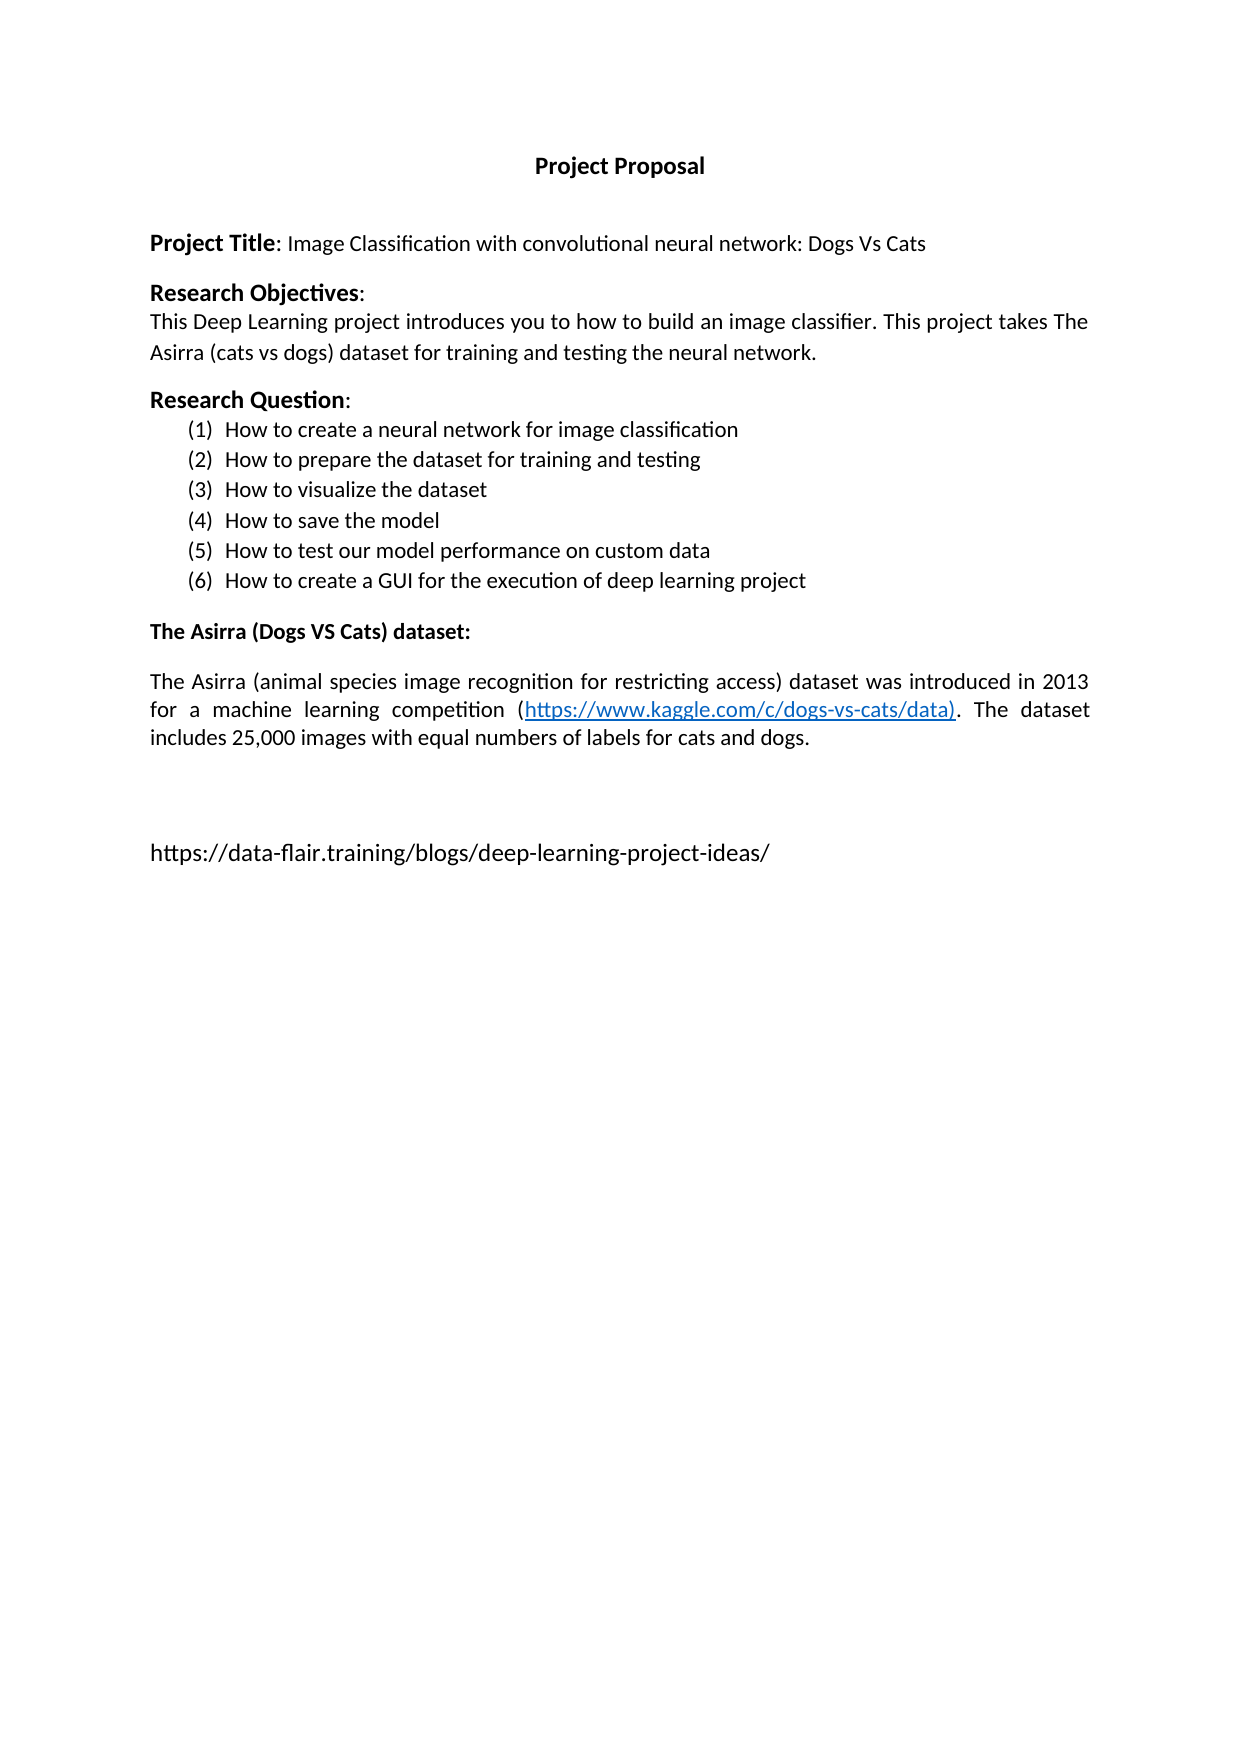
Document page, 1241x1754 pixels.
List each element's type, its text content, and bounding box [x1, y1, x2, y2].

text This Deep Learning project introduces you to how to build an image classifier. This project takes The Asirra (cats vs dogs) dataset for training and testing the neural network. [150, 307, 1090, 366]
text https://data-flair.training/blogs/deep-learning-project-ideas/ [150, 837, 1090, 868]
list How to create a neural network for image classification [187, 415, 1090, 443]
list How to test our model performance on custom data [187, 536, 1090, 564]
text Research Objectives: [150, 277, 1090, 307]
list How to visualize the dataset [187, 476, 1090, 503]
subtitle The Asirra (Dogs VS Cats) dataset: [150, 613, 1090, 646]
list How to save the model [187, 506, 1090, 534]
text Research Question: [150, 384, 1090, 415]
text The Asirra (animal species image recognition for restricting access) dataset was introduced in 2013 for a machine learning competition (https://www.kaggle.com/c/dogs-vs-cats/data). The dataset includes 25,000 images with equal numbers of labels for cats and dogs. [150, 667, 1090, 751]
list How to create a GUI for the execution of deep learning project [187, 566, 1090, 594]
list How to prepare the dataset for training and testing [187, 445, 1090, 473]
text Project Title: Image Classification with convolutional neural network: Dogs Vs Cats [150, 227, 1090, 258]
text Project Proposal [150, 150, 1090, 181]
